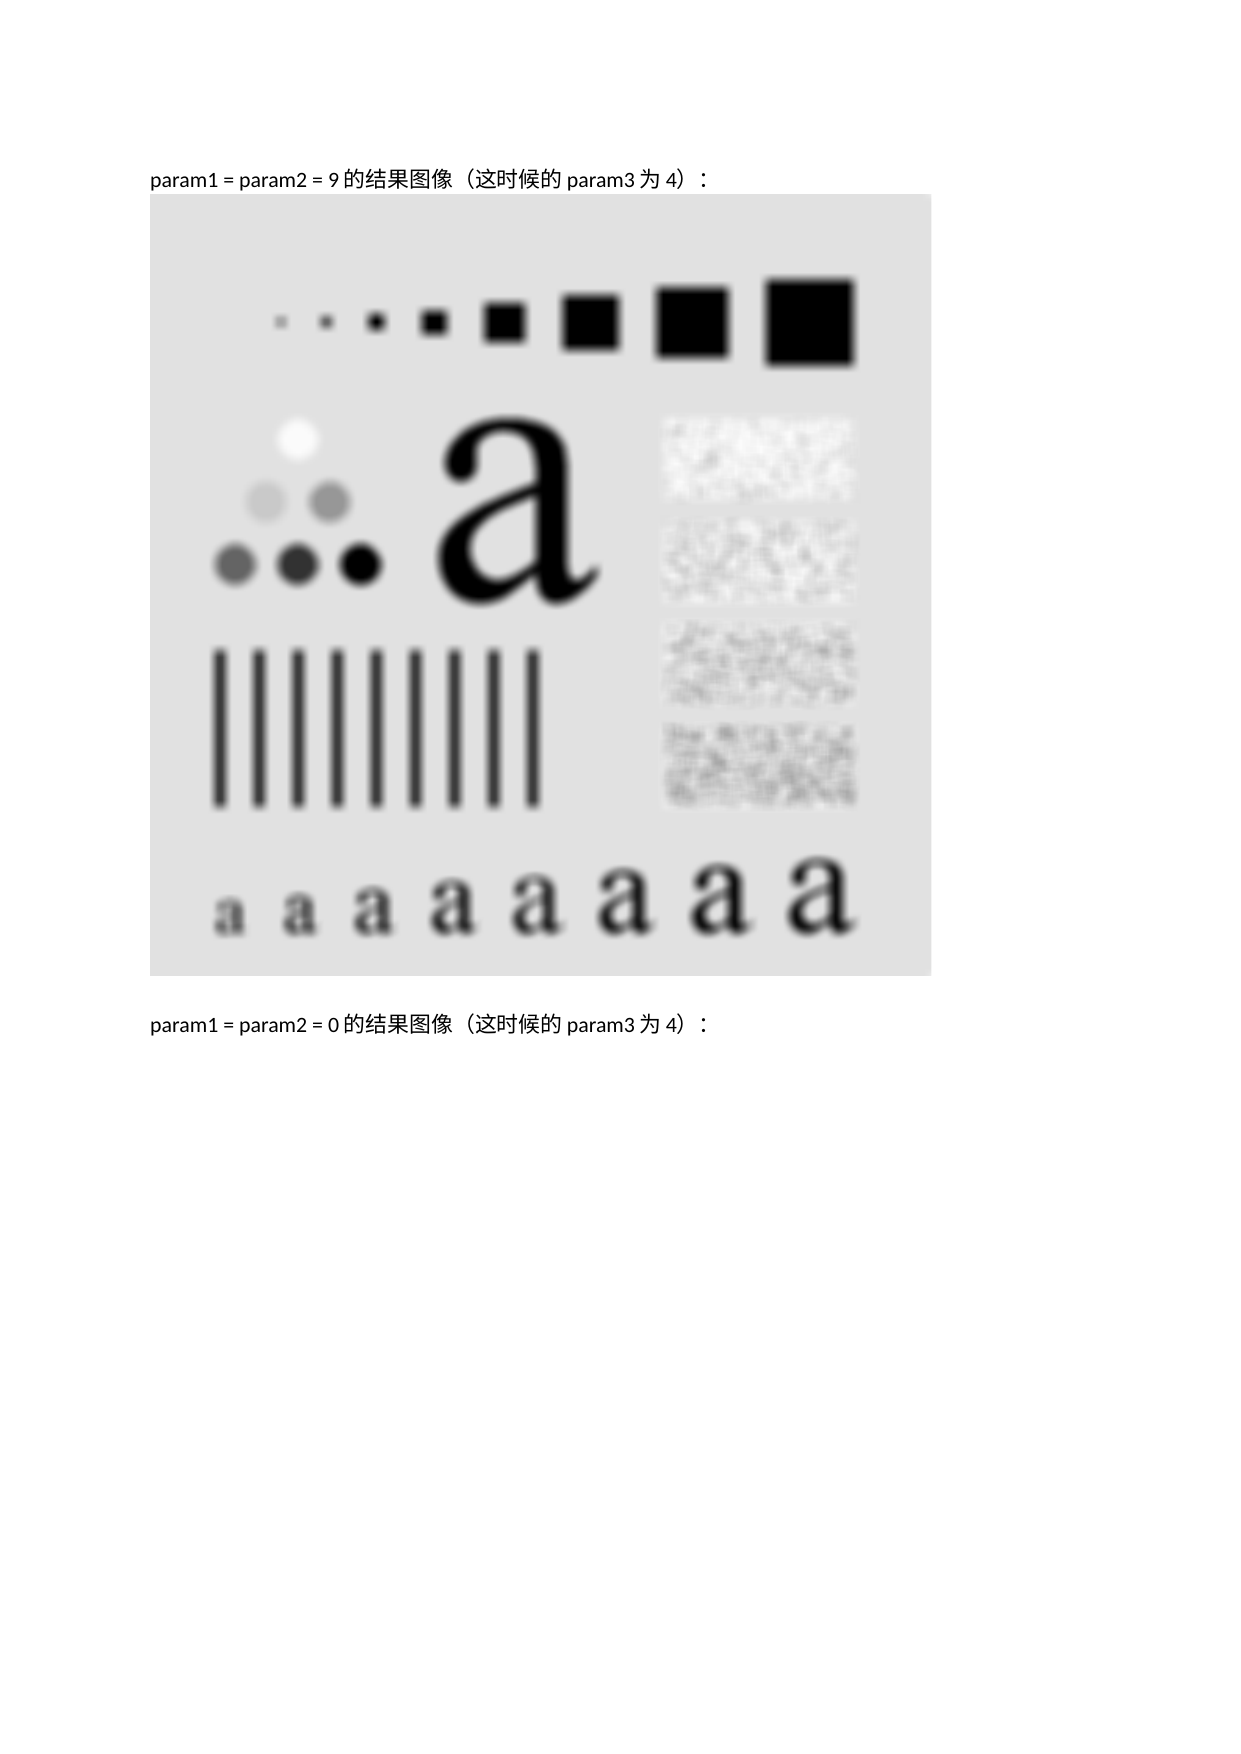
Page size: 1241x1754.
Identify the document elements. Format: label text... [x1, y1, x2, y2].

text param1 = param2 = 9的结果图像（这时候的param3为4）： [150, 162, 1090, 194]
picture [150, 194, 932, 976]
text param1 = param2 = 0的结果图像（这时候的param3为4）： [150, 1007, 1090, 1039]
